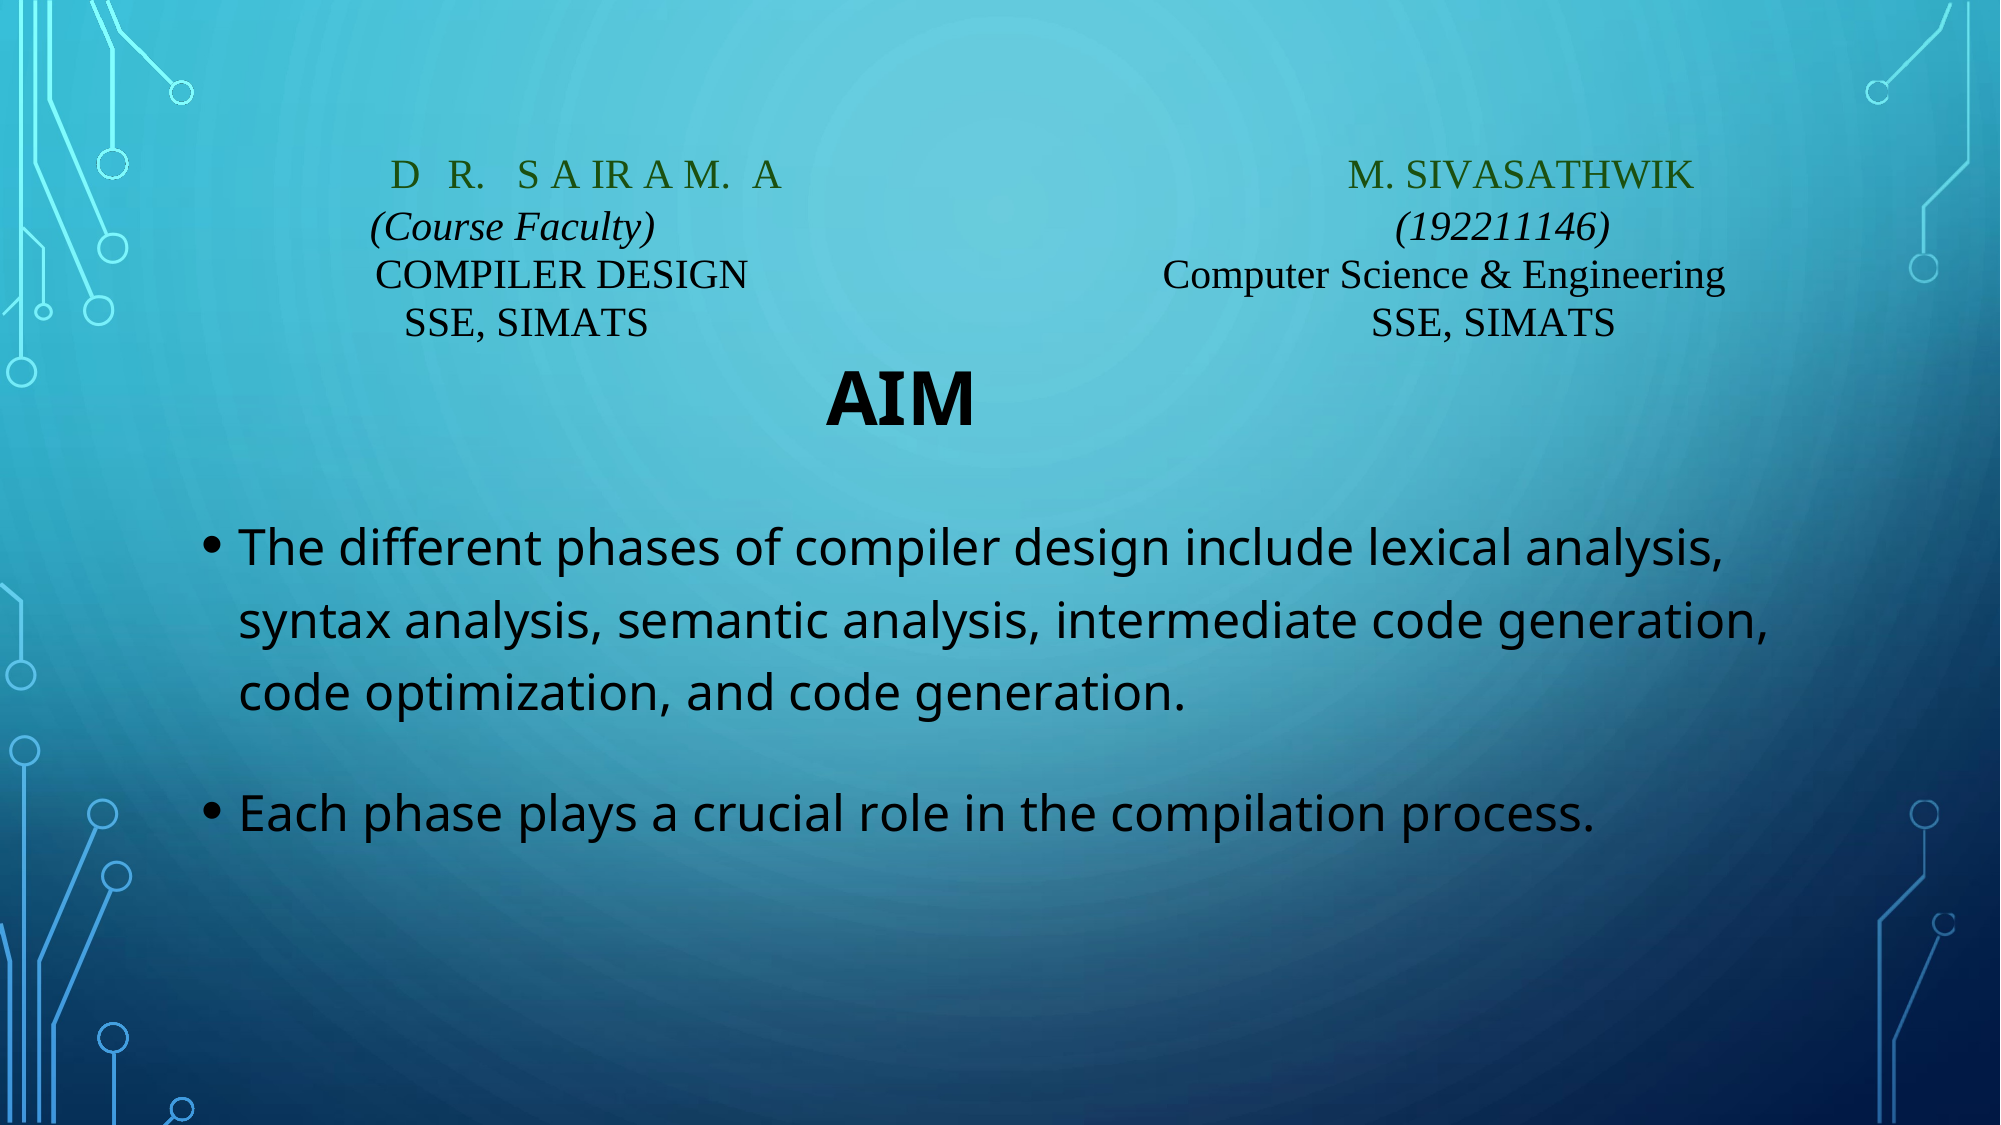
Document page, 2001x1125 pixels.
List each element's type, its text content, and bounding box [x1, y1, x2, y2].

subtitle AIM [147, 345, 1656, 447]
text COMPILER DESIGN Computer Science & Engineering [147, 249, 1804, 297]
subtitle R. S A IR A M. A M. SIVASATHWIK [390, 150, 1804, 198]
picture [0, 0, 2000, 1125]
list Each phase plays a crucial role in the compilation process. [201, 773, 1804, 846]
text SSE, SIMATS SSE, SIMATS [147, 297, 1804, 345]
list The different phases of compiler design include lexical analysis, syntax analysis, semantic analysis, intermediate code generation, code optimization, and code generation. [201, 507, 1804, 725]
text (Course Faculty) (192211146) [147, 201, 1804, 249]
